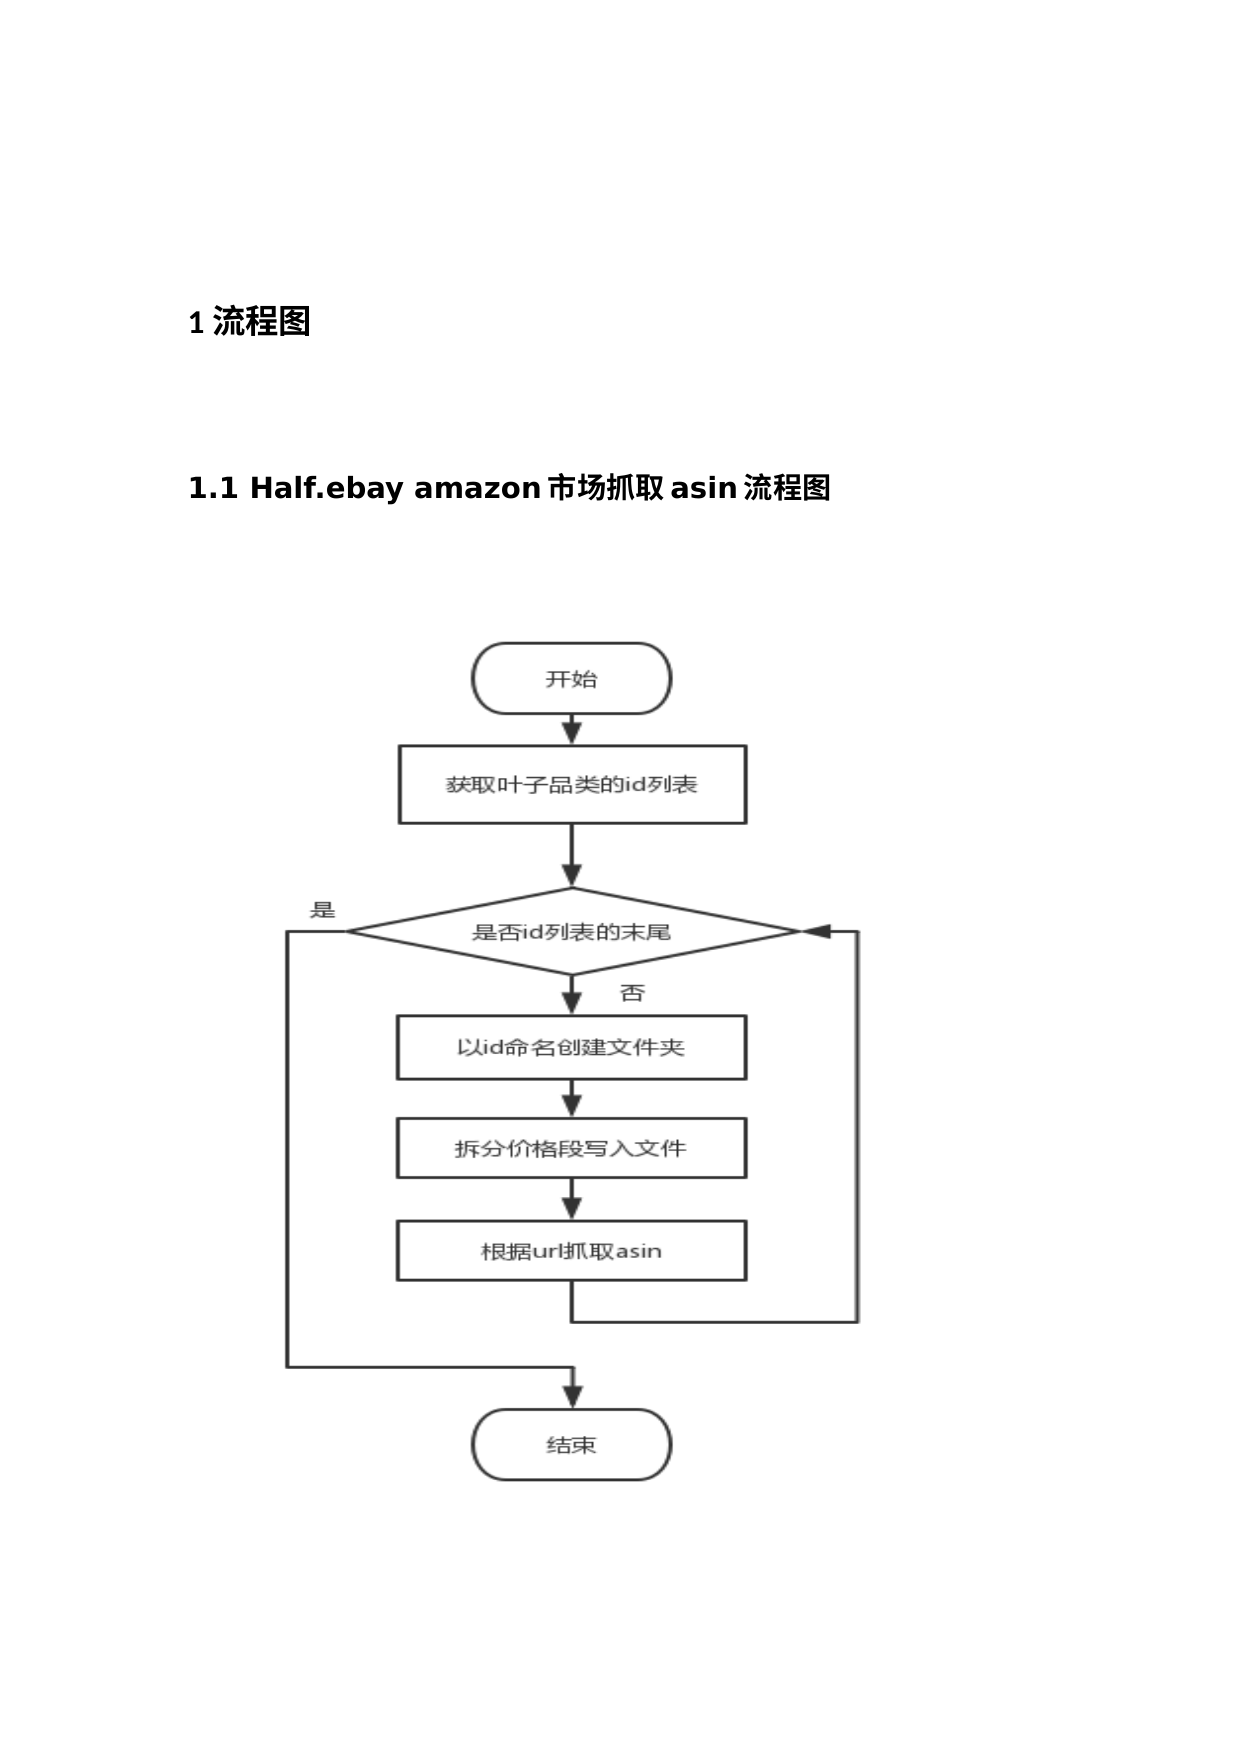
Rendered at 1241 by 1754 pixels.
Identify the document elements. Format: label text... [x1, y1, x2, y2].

subtitle 1.1 Half.ebay amazon市场抓取asin流程图 [187, 454, 1053, 519]
subtitle 1 流程图 [187, 287, 1053, 352]
picture [187, 576, 922, 1525]
